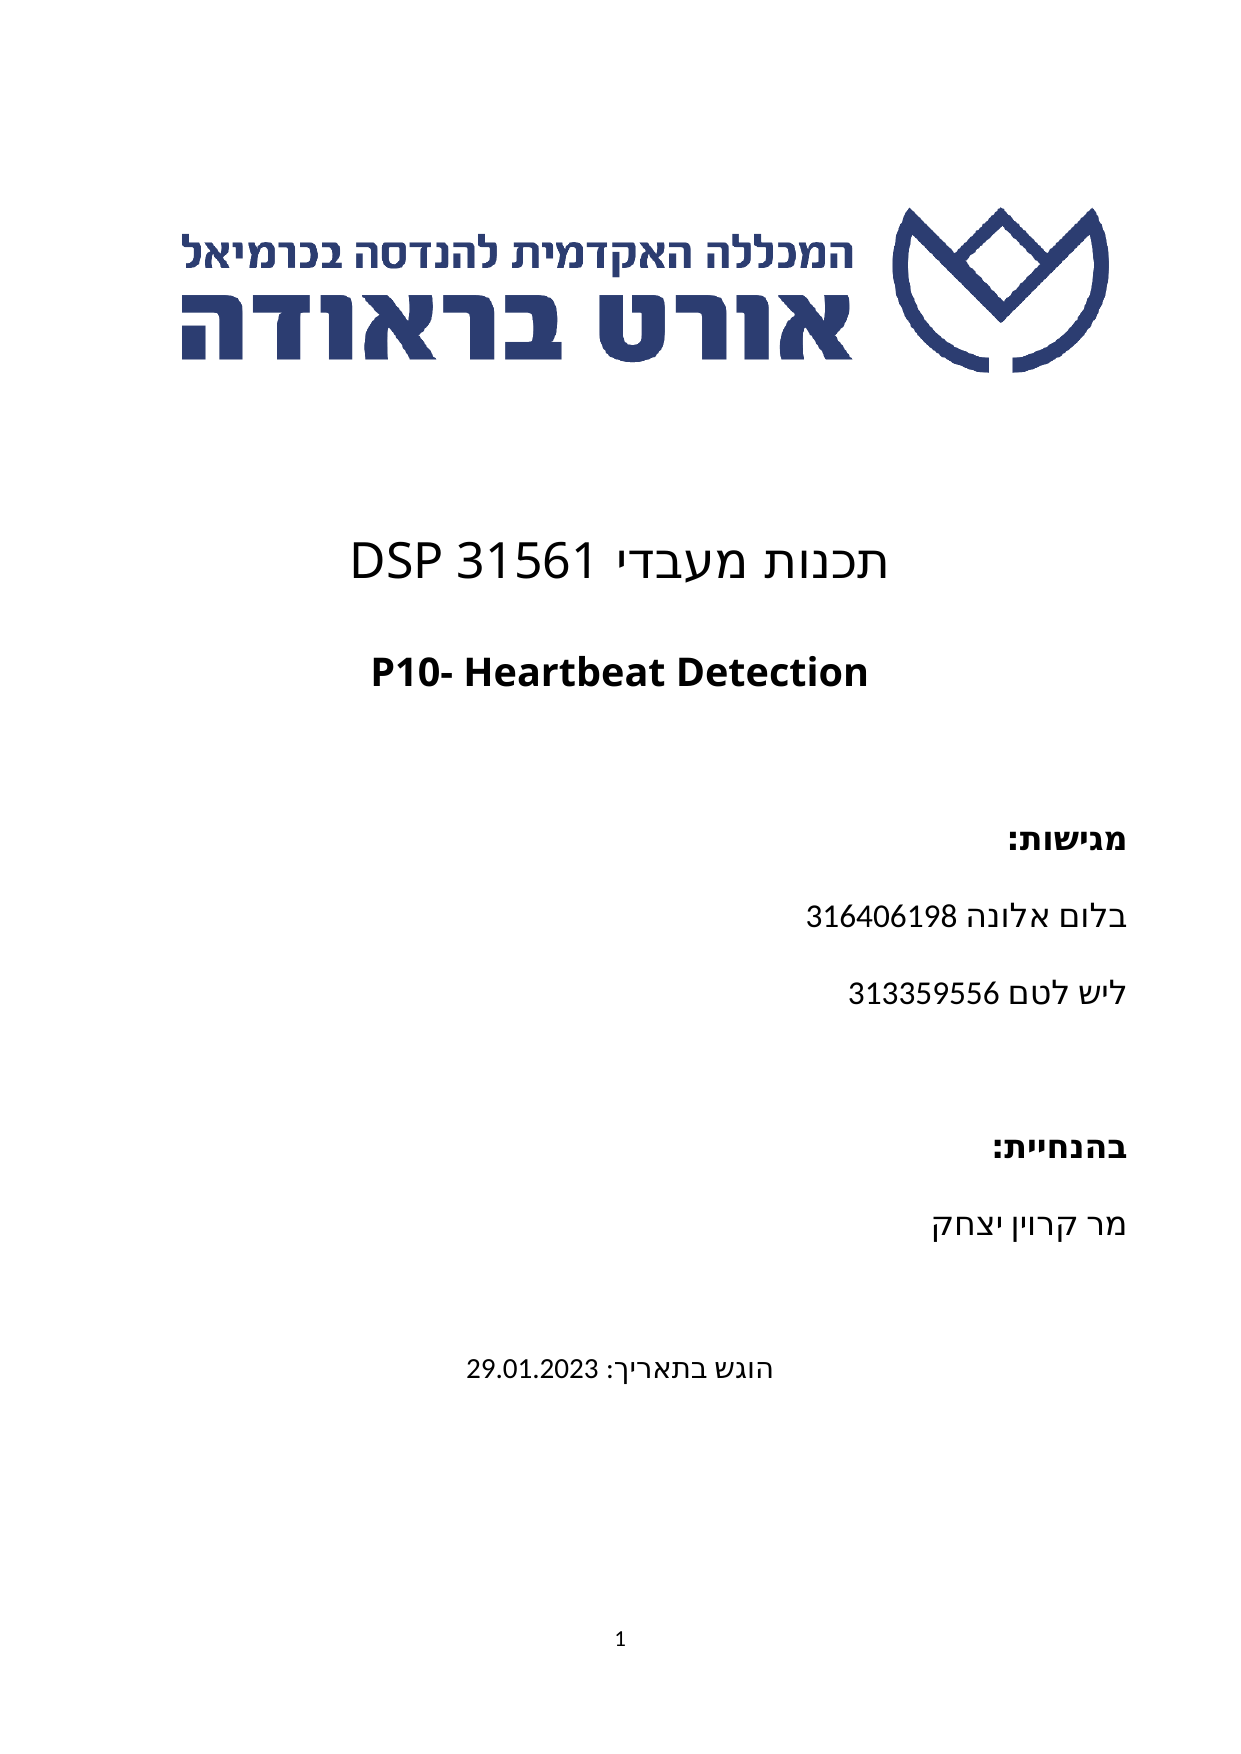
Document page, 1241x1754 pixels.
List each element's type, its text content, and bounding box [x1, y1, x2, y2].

text בלום אלונה 316406198 [112, 894, 1128, 935]
text מר קרוין יצחק [112, 1203, 1128, 1243]
picture [112, 150, 1128, 402]
text P10- Heartbeat Detection [112, 644, 1128, 698]
text תכנות מעבדי DSP 31561 [112, 526, 1128, 594]
text בהנחיית: [112, 1128, 1128, 1167]
text הוגש בתאריך: 29.01.2023 [112, 1350, 1128, 1386]
text מגישות: [112, 820, 1128, 858]
text ליש לטם 313359556 [112, 972, 1128, 1013]
